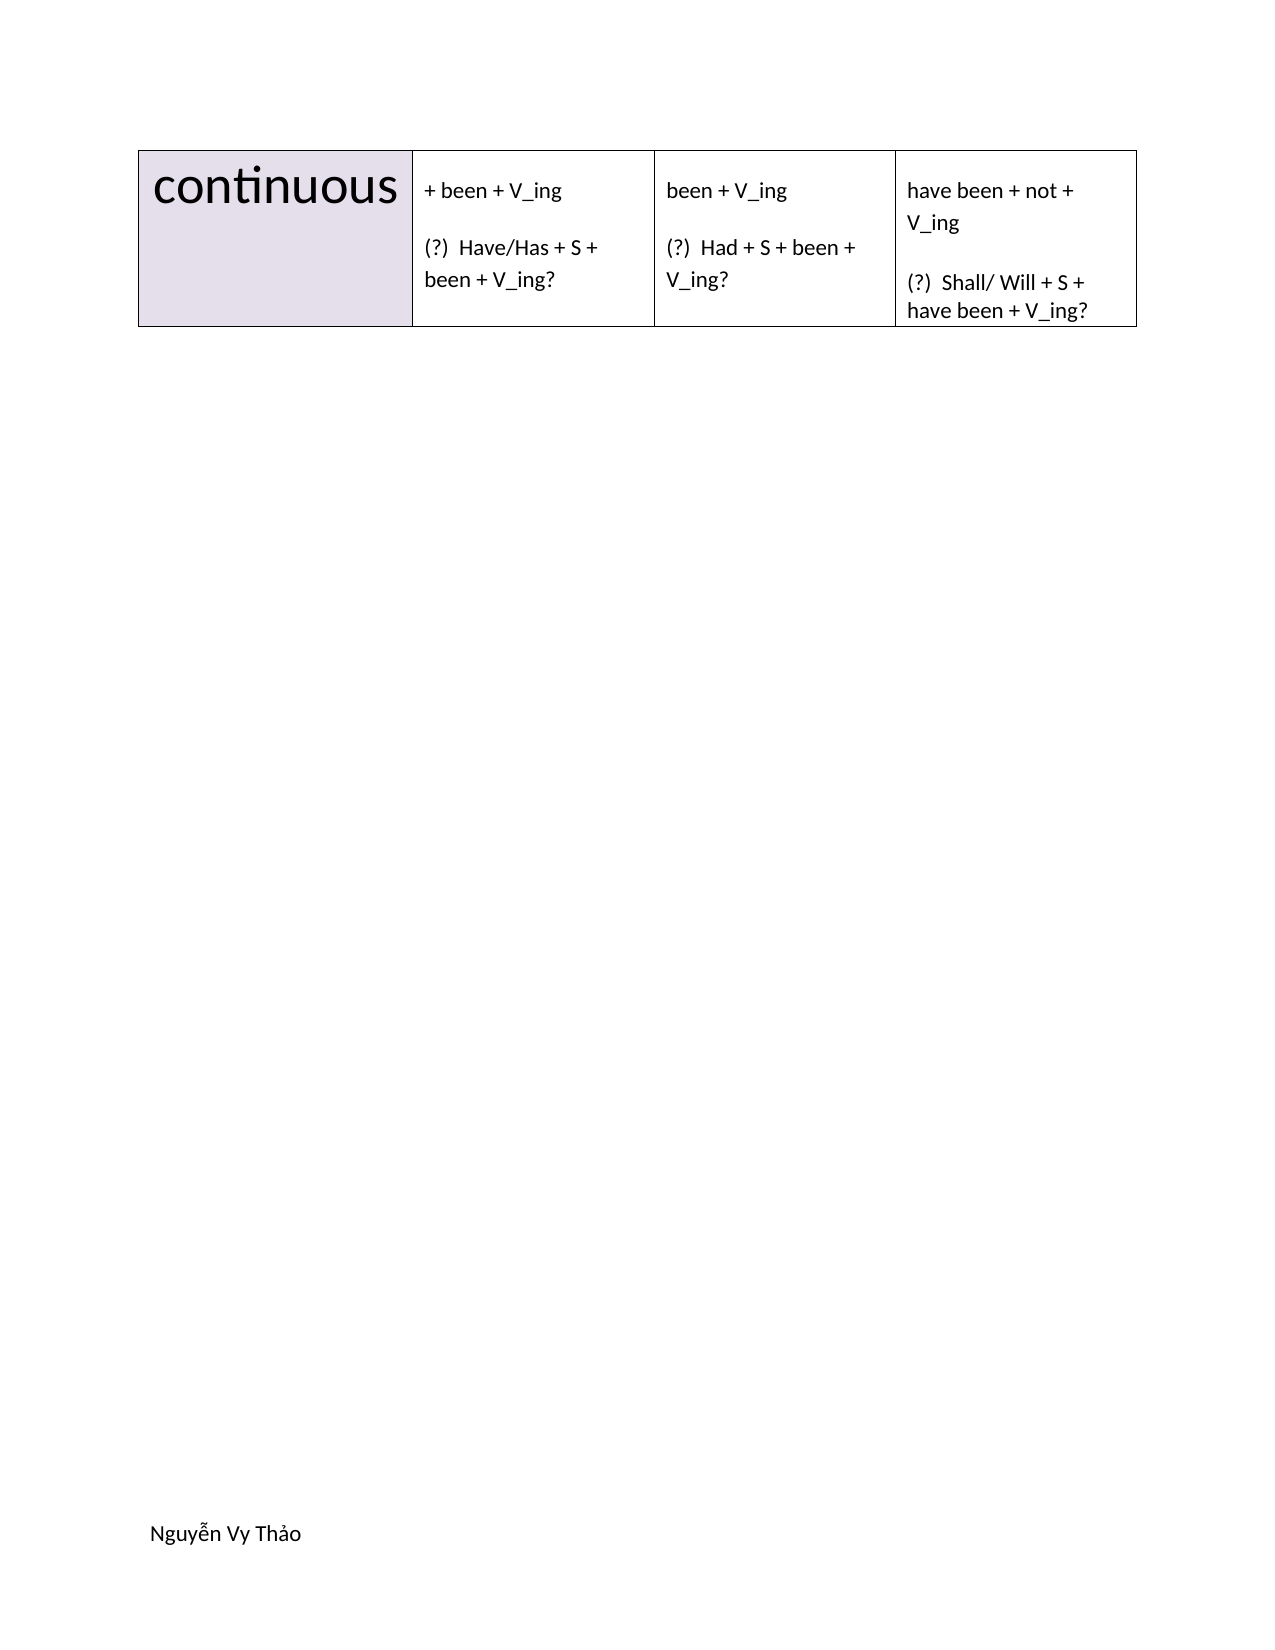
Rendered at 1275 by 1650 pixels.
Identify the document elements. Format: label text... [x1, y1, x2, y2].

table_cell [896, 151, 1136, 326]
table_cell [413, 151, 654, 326]
table_cell Perfect continuous [139, 151, 412, 326]
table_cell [655, 151, 895, 326]
